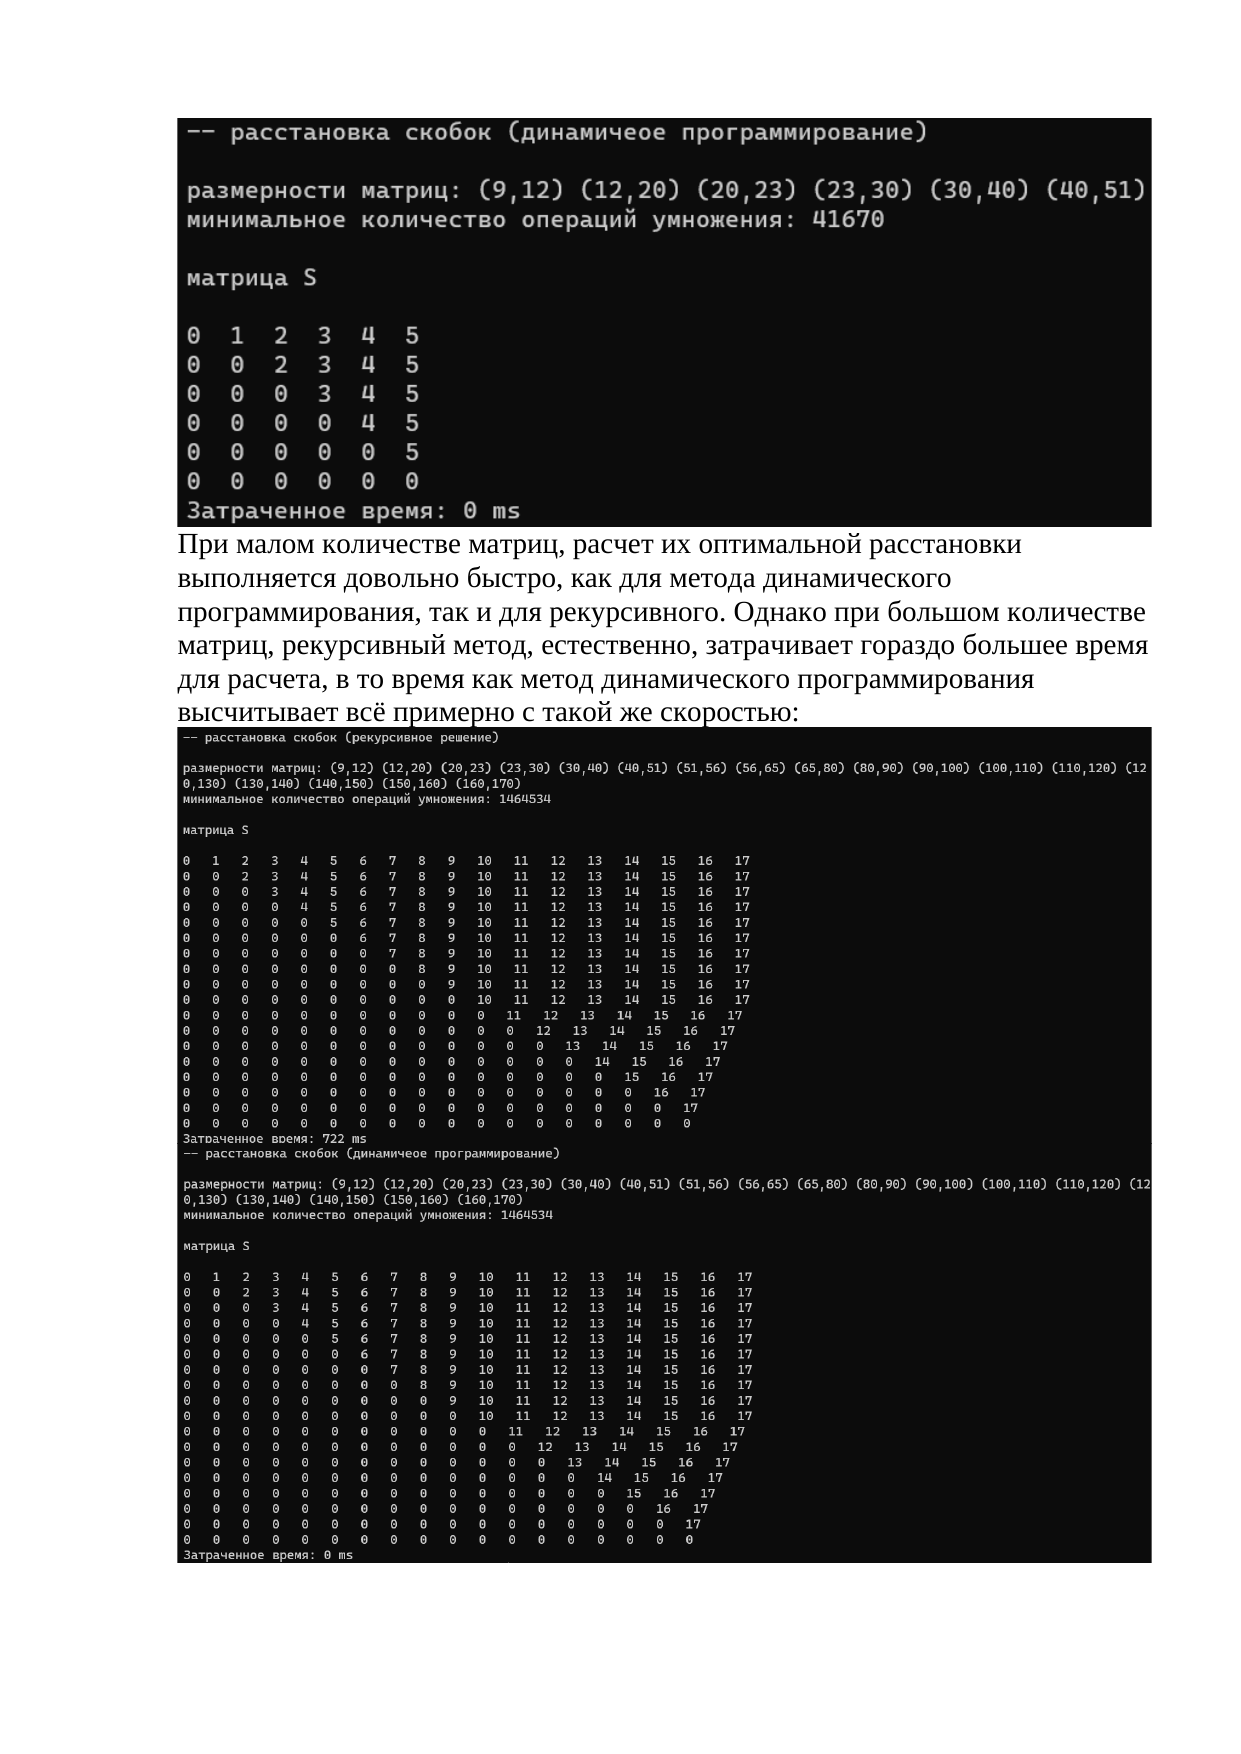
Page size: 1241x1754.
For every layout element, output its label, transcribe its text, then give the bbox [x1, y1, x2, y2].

picture [177, 118, 1152, 527]
text Выполнение: выполнил сравнительный анализ времени затраченного на решение задачи об оптимальной расстановке скобок при умножении нескольких матриц для двух методов решения(рекурсивного и дин.прогр.) При малом количестве матриц, расчет их оптимальной расстановки выполняется довольно быстро, как для метода динамического программирования, так и для рекурсивного. Однако при большом количестве матриц, рекурсивный метод, естественно, затрачивает гораздо большее время для расчета, в то время как метод динамического программирования высчитывает всё примерно с такой же скоростью: [177, 527, 1152, 727]
picture [177, 727, 1152, 1563]
